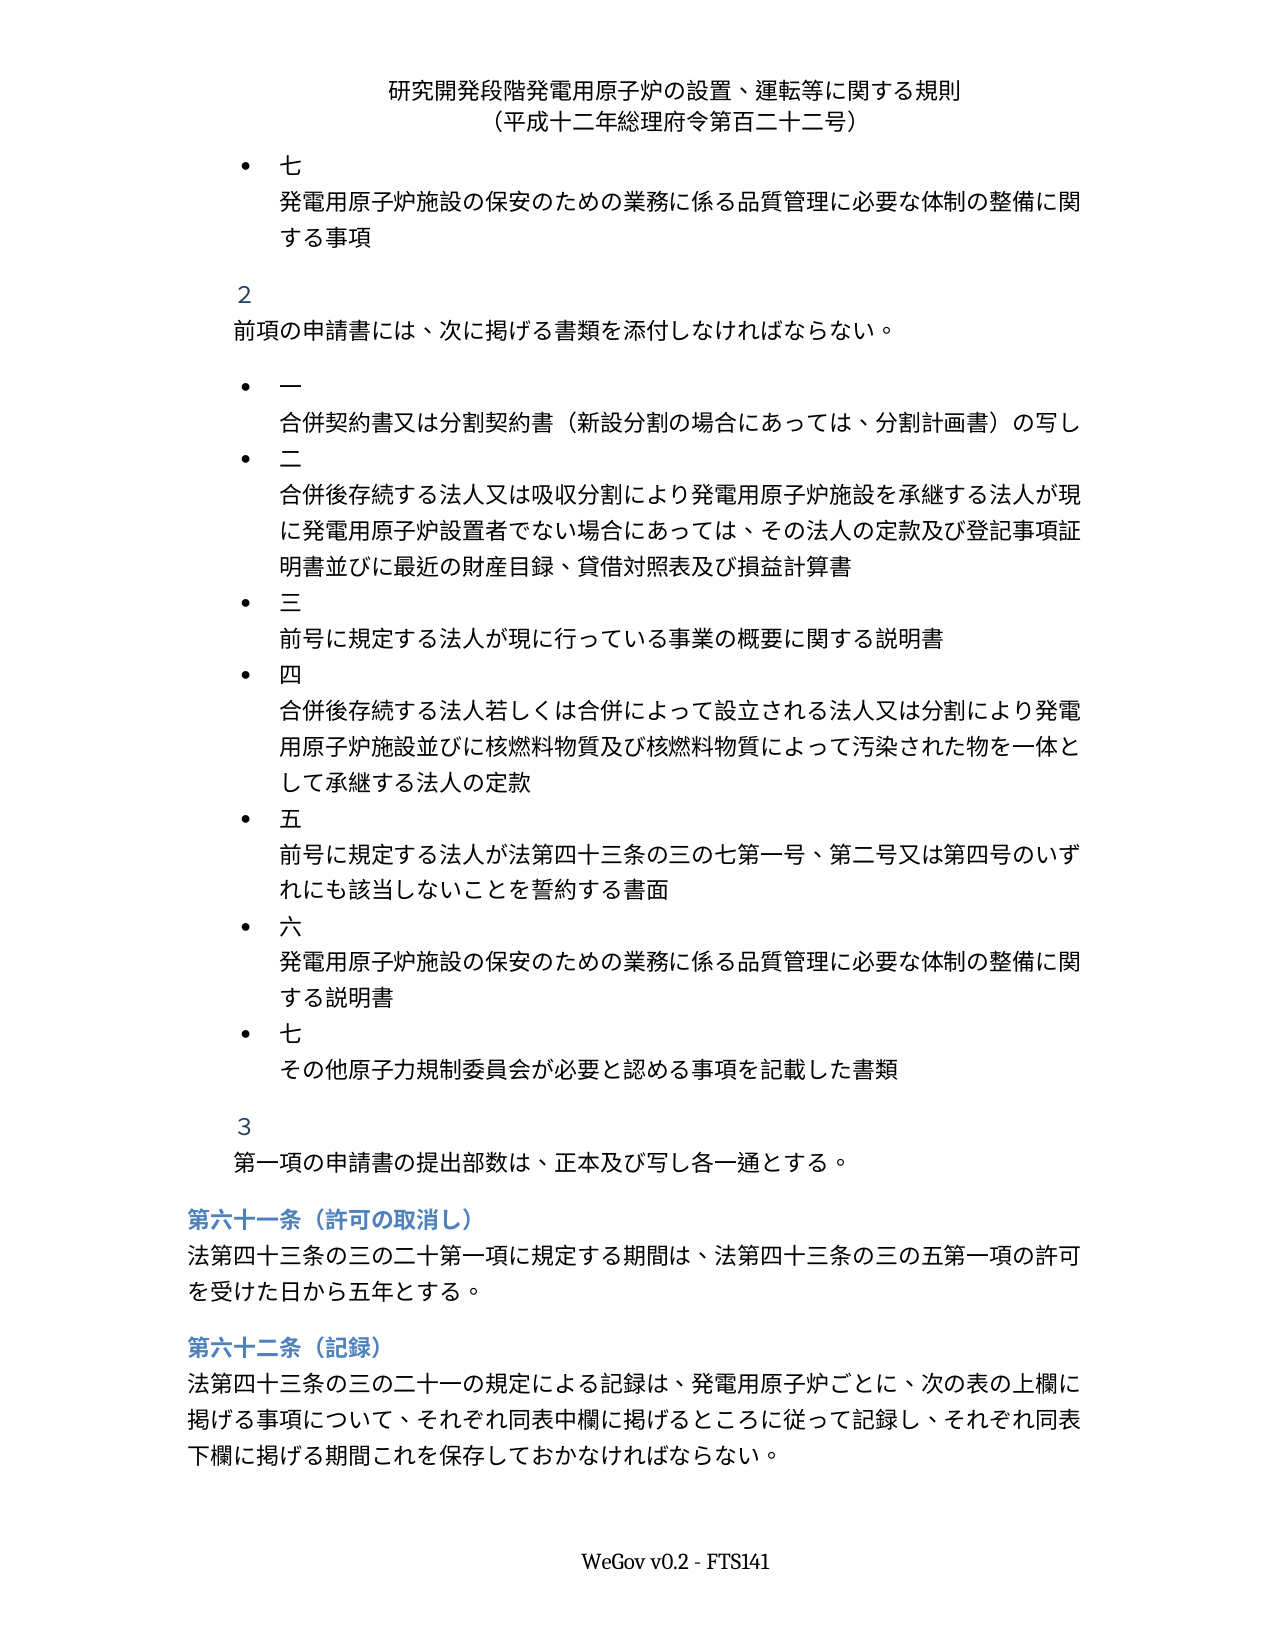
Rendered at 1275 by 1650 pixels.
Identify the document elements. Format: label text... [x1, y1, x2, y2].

text 第一項の申請書の提出部数は、正本及び写し各一通とする。 [233, 1147, 1087, 1178]
list 二 合併後存続する法人又は吸収分割により発電用原子炉施設を承継する法人が現に発電用原子炉設置者でない場合にあっては、その法人の定款及び登記事項証明書並びに最近の財産目録、貸借対照表及び損益計算書 [242, 443, 1087, 582]
subtitle 第六十二条（記録） [187, 1332, 1087, 1363]
list 七 その他原子力規制委員会が必要と認める事項を記載した書類 [242, 1018, 1087, 1085]
list 五 前号に規定する法人が法第四十三条の三の七第一号、第二号又は第四号のいずれにも該当しないことを誓約する書面 [242, 803, 1087, 906]
text 前項の申請書には、次に掲げる書類を添付しなければならない。 [233, 314, 1087, 346]
list 三 前号に規定する法人が現に行っている事業の概要に関する説明書 [242, 587, 1087, 654]
list 七 発電用原子炉施設の保安のための業務に係る品質管理に必要な体制の整備に関する事項 [242, 150, 1087, 253]
list 六 発電用原子炉施設の保安のための業務に係る品質管理に必要な体制の整備に関する説明書 [242, 910, 1087, 1013]
text 法第四十三条の三の二十第一項に規定する期間は、法第四十三条の三の五第一項の許可を受けた日から五年とする。 [187, 1239, 1087, 1307]
subtitle ２ [233, 279, 1087, 310]
subtitle 第六十一条（許可の取消し） [187, 1204, 1087, 1235]
list 四 合併後存続する法人若しくは合併によって設立される法人又は分割により発電用原子炉施設並びに核燃料物質及び核燃料物質によって汚染された物を一体として承継する法人の定款 [242, 659, 1087, 798]
list 一 合併契約書又は分割契約書（新設分割の場合にあっては、分割計画書）の写し [242, 371, 1087, 438]
subtitle ３ [233, 1111, 1087, 1142]
text 法第四十三条の三の二十一の規定による記録は、発電用原子炉ごとに、次の表の上欄に掲げる事項について、それぞれ同表中欄に掲げるところに従って記録し、それぞれ同表下欄に掲げる期間これを保存しておかなければならない。 [187, 1368, 1087, 1471]
